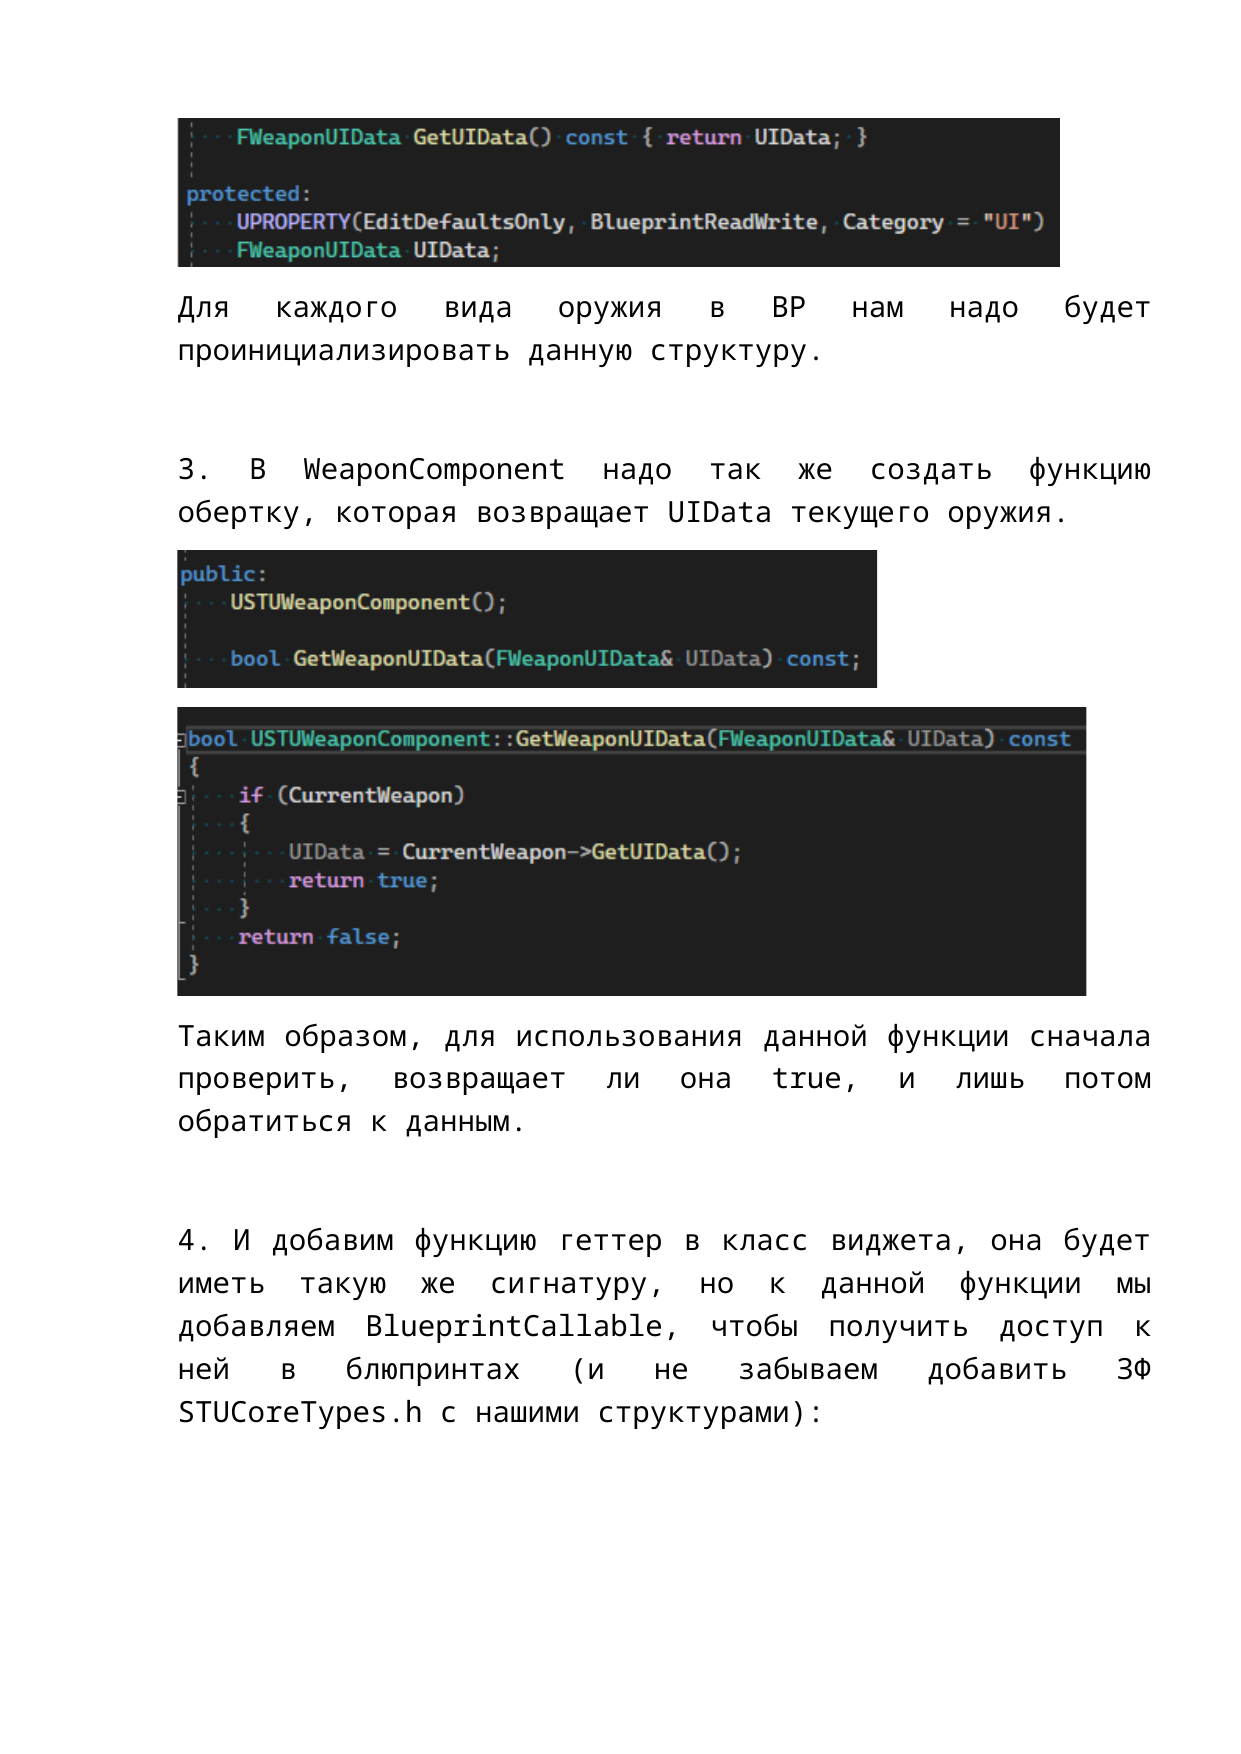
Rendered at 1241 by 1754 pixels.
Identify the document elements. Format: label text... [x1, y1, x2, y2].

text Таким образом, для использования данной функции сначала проверить, возвращает ли она true, и лишь потом обратиться к данным. [177, 1015, 1152, 1140]
text 4. И добавим функцию геттер в класс виджета, она будет иметь такую же сигнатуру, но к данной функции мы добавляем BlueprintCallable, чтобы получить доступ к ней в блюпринтах (и не забываем добавить ЗФ STUCoreTypes.h с нашими структурами): [177, 1219, 1152, 1431]
picture [177, 707, 1087, 996]
text 3. В WeaponComponent надо так же создать функцию обертку, которая возвращает UIData текущего оружия. [177, 448, 1152, 531]
picture [177, 550, 878, 688]
picture [177, 118, 1060, 267]
text Для каждого вида оружия в BP нам надо будет проинициализировать данную структуру. [177, 286, 1152, 369]
